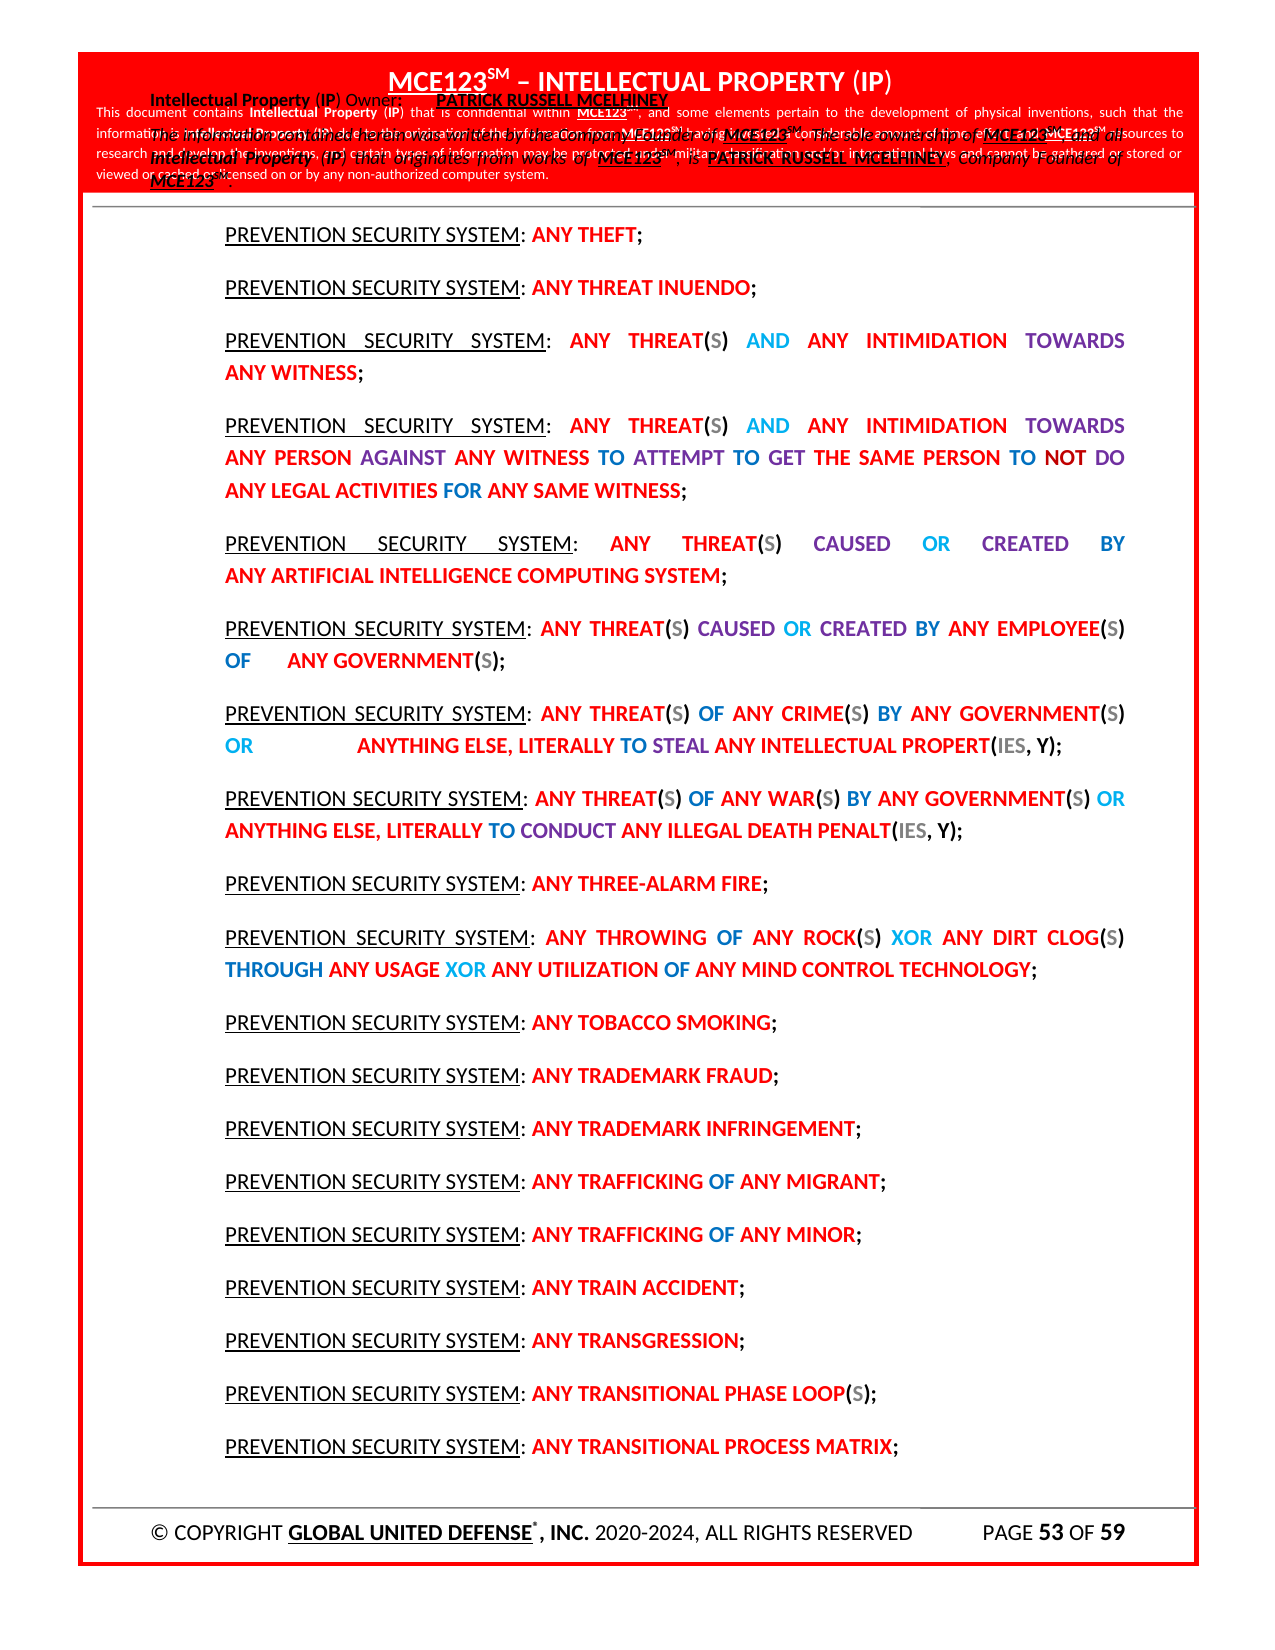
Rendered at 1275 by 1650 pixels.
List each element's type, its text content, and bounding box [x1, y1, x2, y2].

text PREVENTION SECURITY SYSTEM: ANY TRANSGRESSION; [225, 1326, 1125, 1354]
text PREVENTION SECURITY SYSTEM: ANY THROWING OF ANY ROCK(S) XOR ANY DIRT CLOG(S) THROUGH ANY USAGE XOR ANY UTILIZATION OF ANY MIND CONTROL TECHNOLOGY; [225, 923, 1125, 983]
text PREVENTION SECURITY SYSTEM: ANY THREAT(S) CAUSED OR CREATED BY ANY EMPLOYEE(S) OF ANY GOVERNMENT(S); [225, 614, 1125, 674]
text PREVENTION SECURITY SYSTEM: ANY THEFT; [225, 220, 1125, 248]
text PREVENTION SECURITY SYSTEM: ANY TRAFFICKING OF ANY MINOR; [225, 1220, 1125, 1248]
text PREVENTION SECURITY SYSTEM: ANY THREAT INUENDO; [225, 273, 1125, 301]
text PREVENTION SECURITY SYSTEM: ANY TOBACCO SMOKING; [225, 1008, 1125, 1036]
text PREVENTION SECURITY SYSTEM: ANY TRADEMARK INFRINGEMENT; [225, 1114, 1125, 1142]
text PREVENTION SECURITY SYSTEM: ANY THREAT(S) AND ANY INTIMIDATION TOWARDS ANY PERSON AGAINST ANY WITNESS TO ATTEMPT TO GET THE SAME PERSON TO NOT DO ANY LEGAL ACTIVITIES FOR ANY SAME WITNESS; [225, 411, 1125, 504]
text PREVENTION SECURITY SYSTEM: ANY THREAT(S) CAUSED OR CREATED BY ANY ARTIFICIAL INTELLIGENCE COMPUTING SYSTEM; [225, 529, 1125, 589]
text PREVENTION SECURITY SYSTEM: ANY THREAT(S) OF ANY CRIME(S) BY ANY GOVERNMENT(S) OR ANYTHING ELSE, LITERALLY TO STEAL ANY INTELLECTUAL PROPERT(IES, Y); [225, 699, 1125, 759]
text PREVENTION SECURITY SYSTEM: ANY TRANSITIONAL PHASE LOOP(S); [225, 1379, 1125, 1407]
text PREVENTION SECURITY SYSTEM: ANY TRANSITIONAL PROCESS MATRIX; [225, 1432, 1125, 1460]
text PREVENTION SECURITY SYSTEM: ANY TRAFFICKING OF ANY MIGRANT; [225, 1167, 1125, 1195]
text PREVENTION SECURITY SYSTEM: ANY THREAT(S) OF ANY WAR(S) BY ANY GOVERNMENT(S) OR ANYTHING ELSE, LITERALLY TO CONDUCT ANY ILLEGAL DEATH PENALT(IES, Y); [225, 784, 1125, 844]
text PREVENTION SECURITY SYSTEM: ANY THREE-ALARM FIRE; [225, 869, 1125, 898]
text PREVENTION SECURITY SYSTEM: ANY THREAT(S) AND ANY INTIMIDATION TOWARDS ANY WITNESS; [225, 326, 1125, 386]
text PREVENTION SECURITY SYSTEM: ANY TRADEMARK FRAUD; [225, 1061, 1125, 1089]
text PREVENTION SECURITY SYSTEM: ANY TRAIN ACCIDENT; [225, 1273, 1125, 1301]
